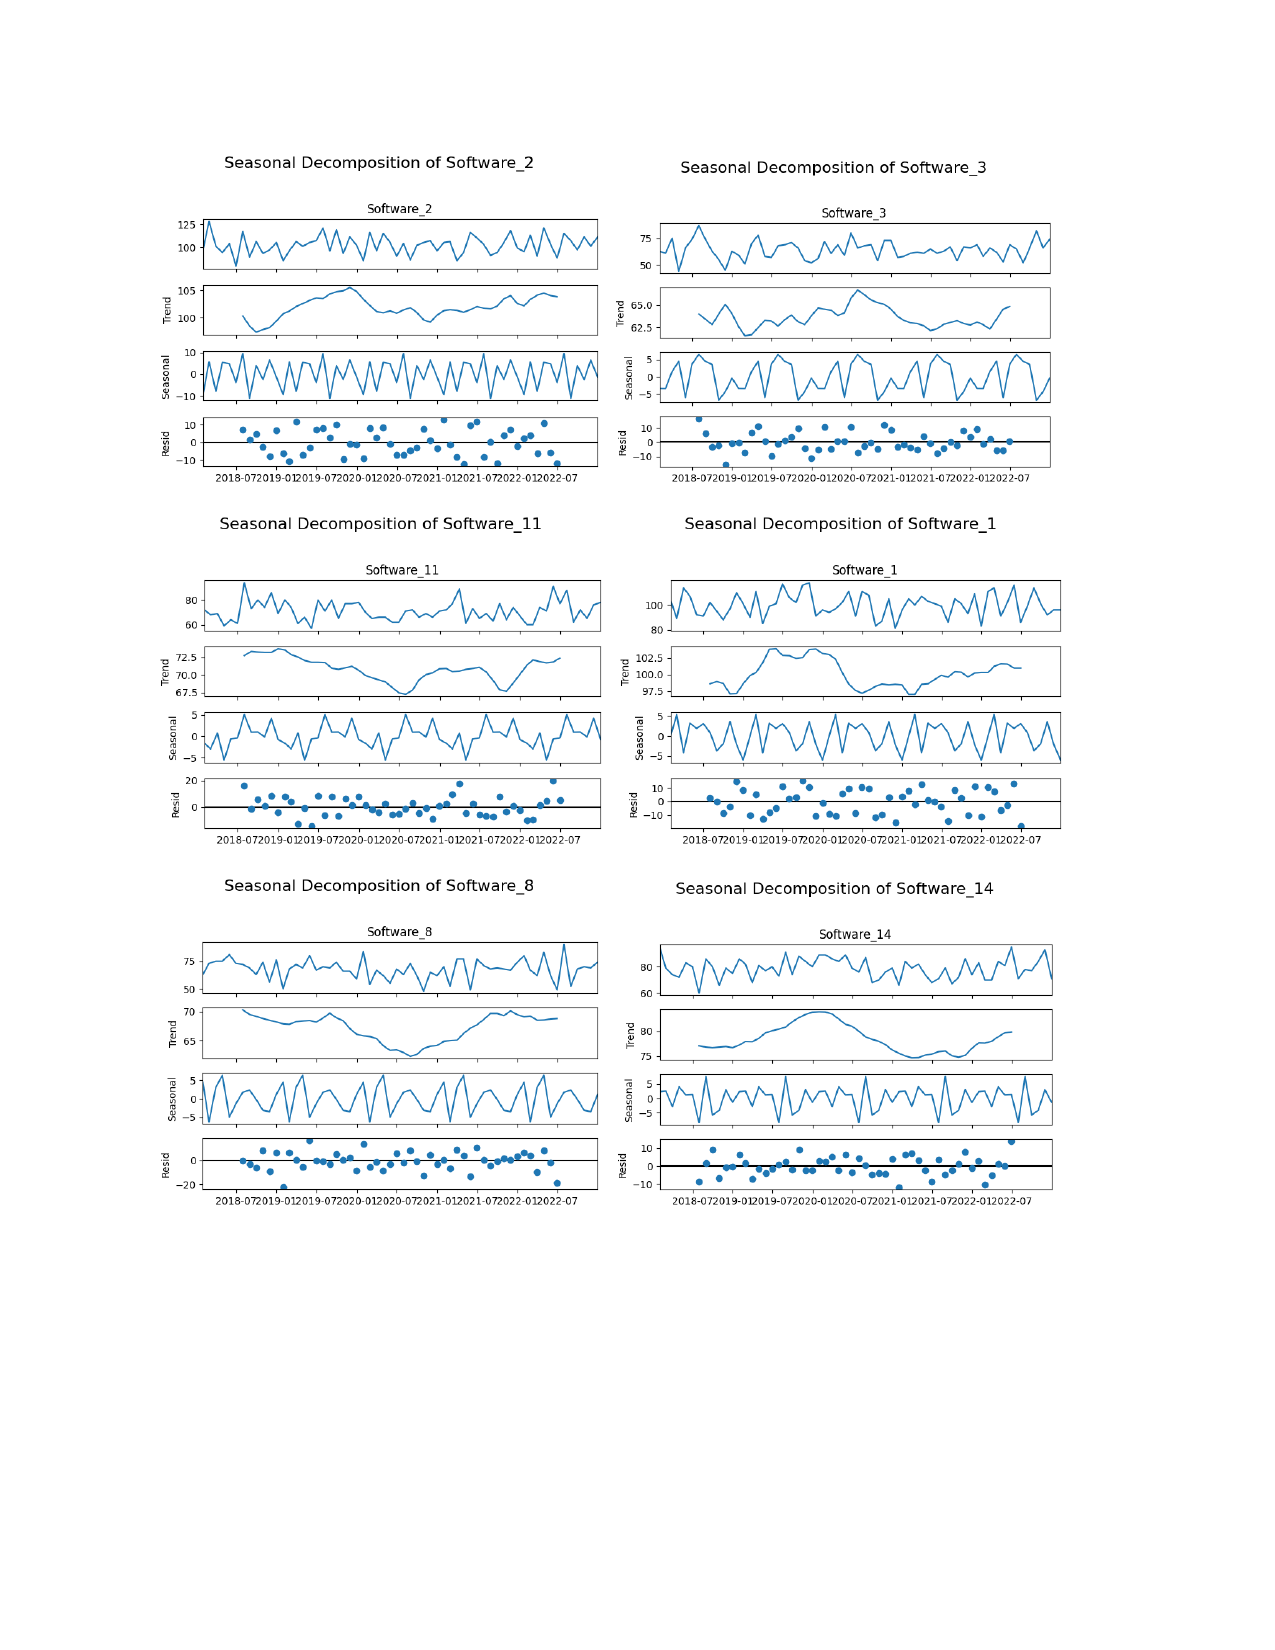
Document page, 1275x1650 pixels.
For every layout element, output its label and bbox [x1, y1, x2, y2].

picture [150, 873, 1062, 1217]
picture [150, 510, 1071, 856]
picture [150, 150, 1060, 494]
